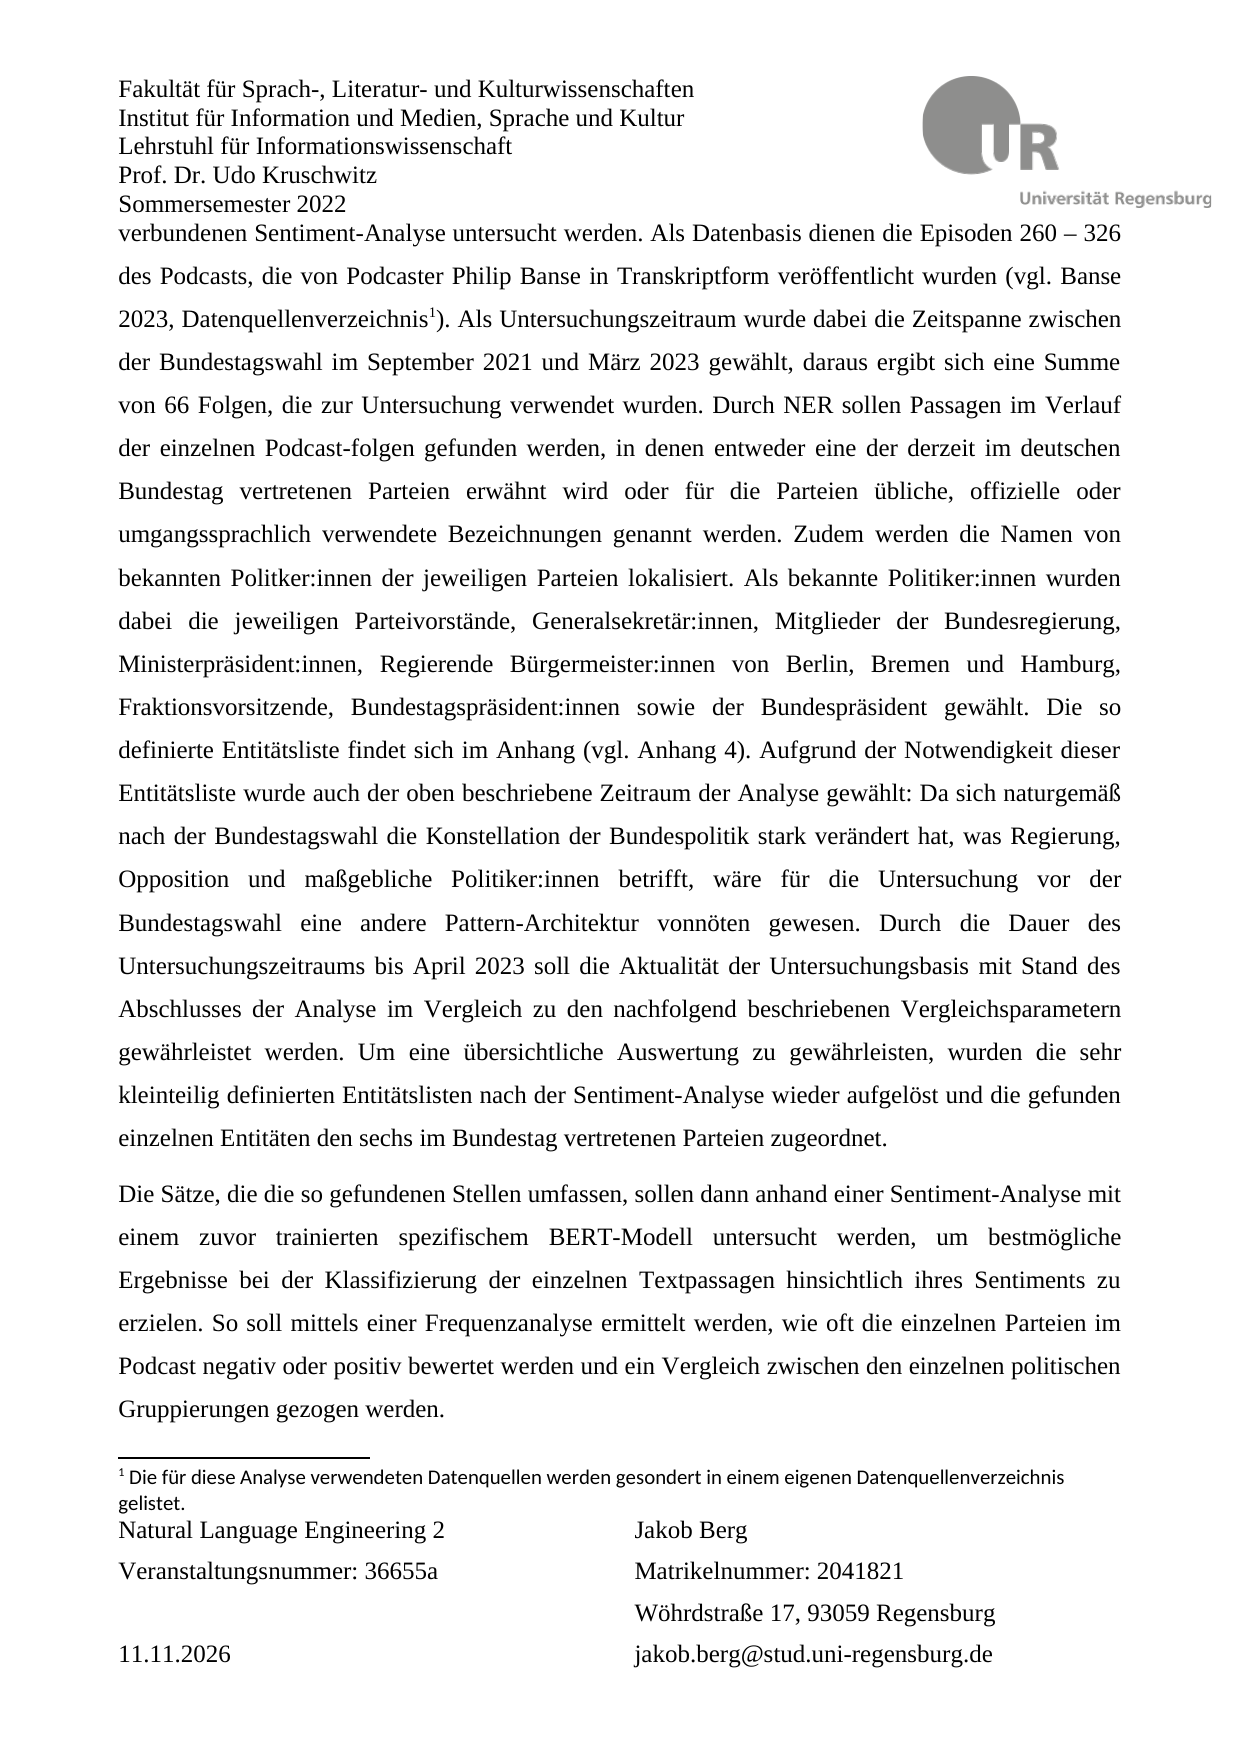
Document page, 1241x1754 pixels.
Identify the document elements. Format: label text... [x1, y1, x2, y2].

text Die Sätze, die die so gefundenen Stellen umfassen, sollen dann anhand einer Sentiment-Analyse mit einem zuvor trainierten spezifischem BERT-Modell untersucht werden, um bestmögliche Ergebnisse bei der Klassifizierung der einzelnen Textpassagen hinsichtlich ihres Sentiments zu erzielen. So soll mittels einer Frequenzanalyse ermittelt werden, wie oft die einzelnen Parteien im Podcast negativ oder positiv bewertet werden und ein Vergleich zwischen den einzelnen politischen Gruppierungen gezogen werden. [118, 1179, 1122, 1423]
picture [922, 76, 1212, 208]
